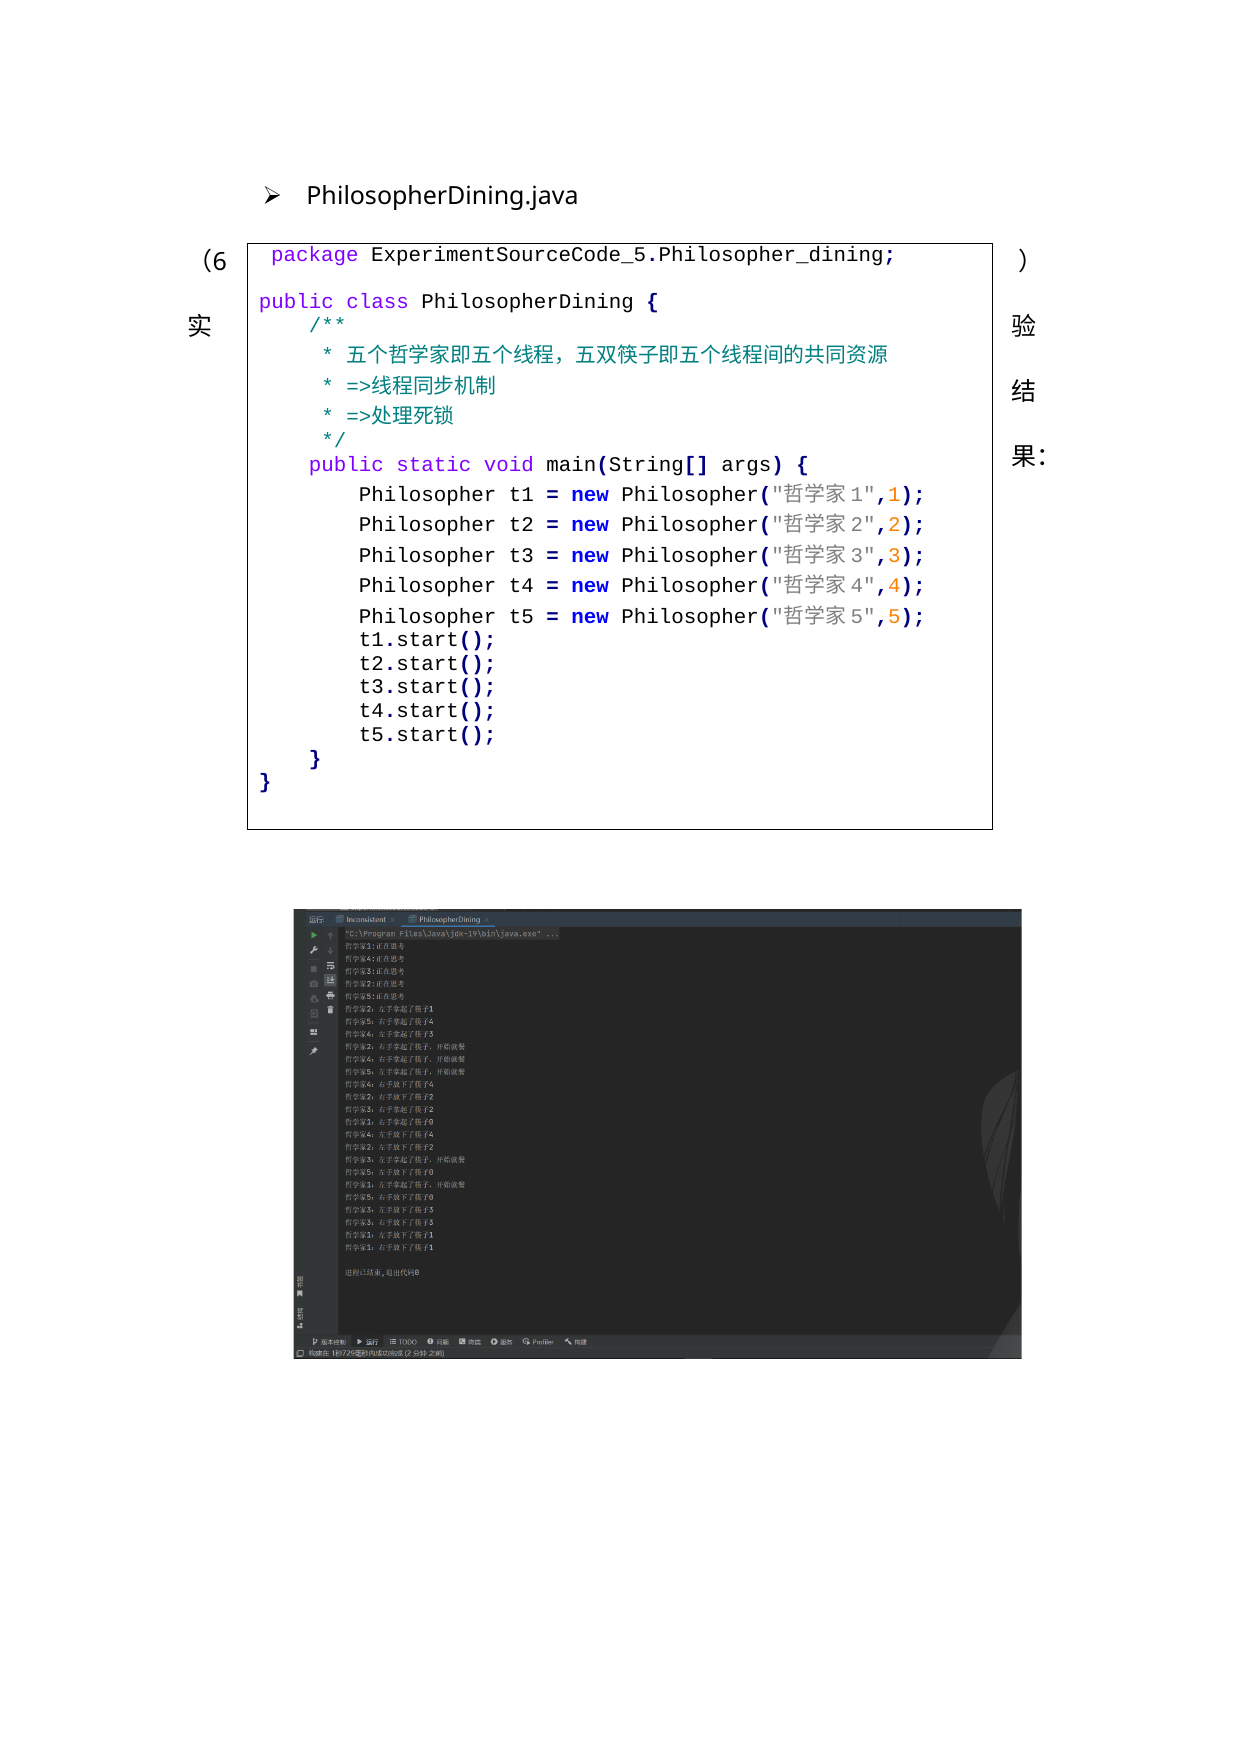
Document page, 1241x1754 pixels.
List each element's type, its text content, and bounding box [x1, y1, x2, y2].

list 实验结果： [187, 227, 1053, 487]
table_header package ExperimentSourceCode_5.Philosopher_dining; public class PhilosopherDining { /** * 五个哲学家即五个线程，五双筷子即五个线程间的共同资源 * =>线程同步机制 * =>处理死锁 */ public static void main(String[] args) { Philosopher t1 = new Philosopher("哲学家1",1); Philosopher t2 = new Philosopher("哲学家2",2); Philosopher t3 = new Philosopher("哲学家3",3); Philosopher t4 = new Philosopher("哲学家4",4); Philosopher t5 = new Philosopher("哲学家5",5); t1.start(); t2.start(); t3.start(); t4.start(); t5.start(); } } [248, 244, 992, 829]
list PhilosopherDining.java [262, 162, 1053, 227]
picture [293, 909, 1022, 1359]
